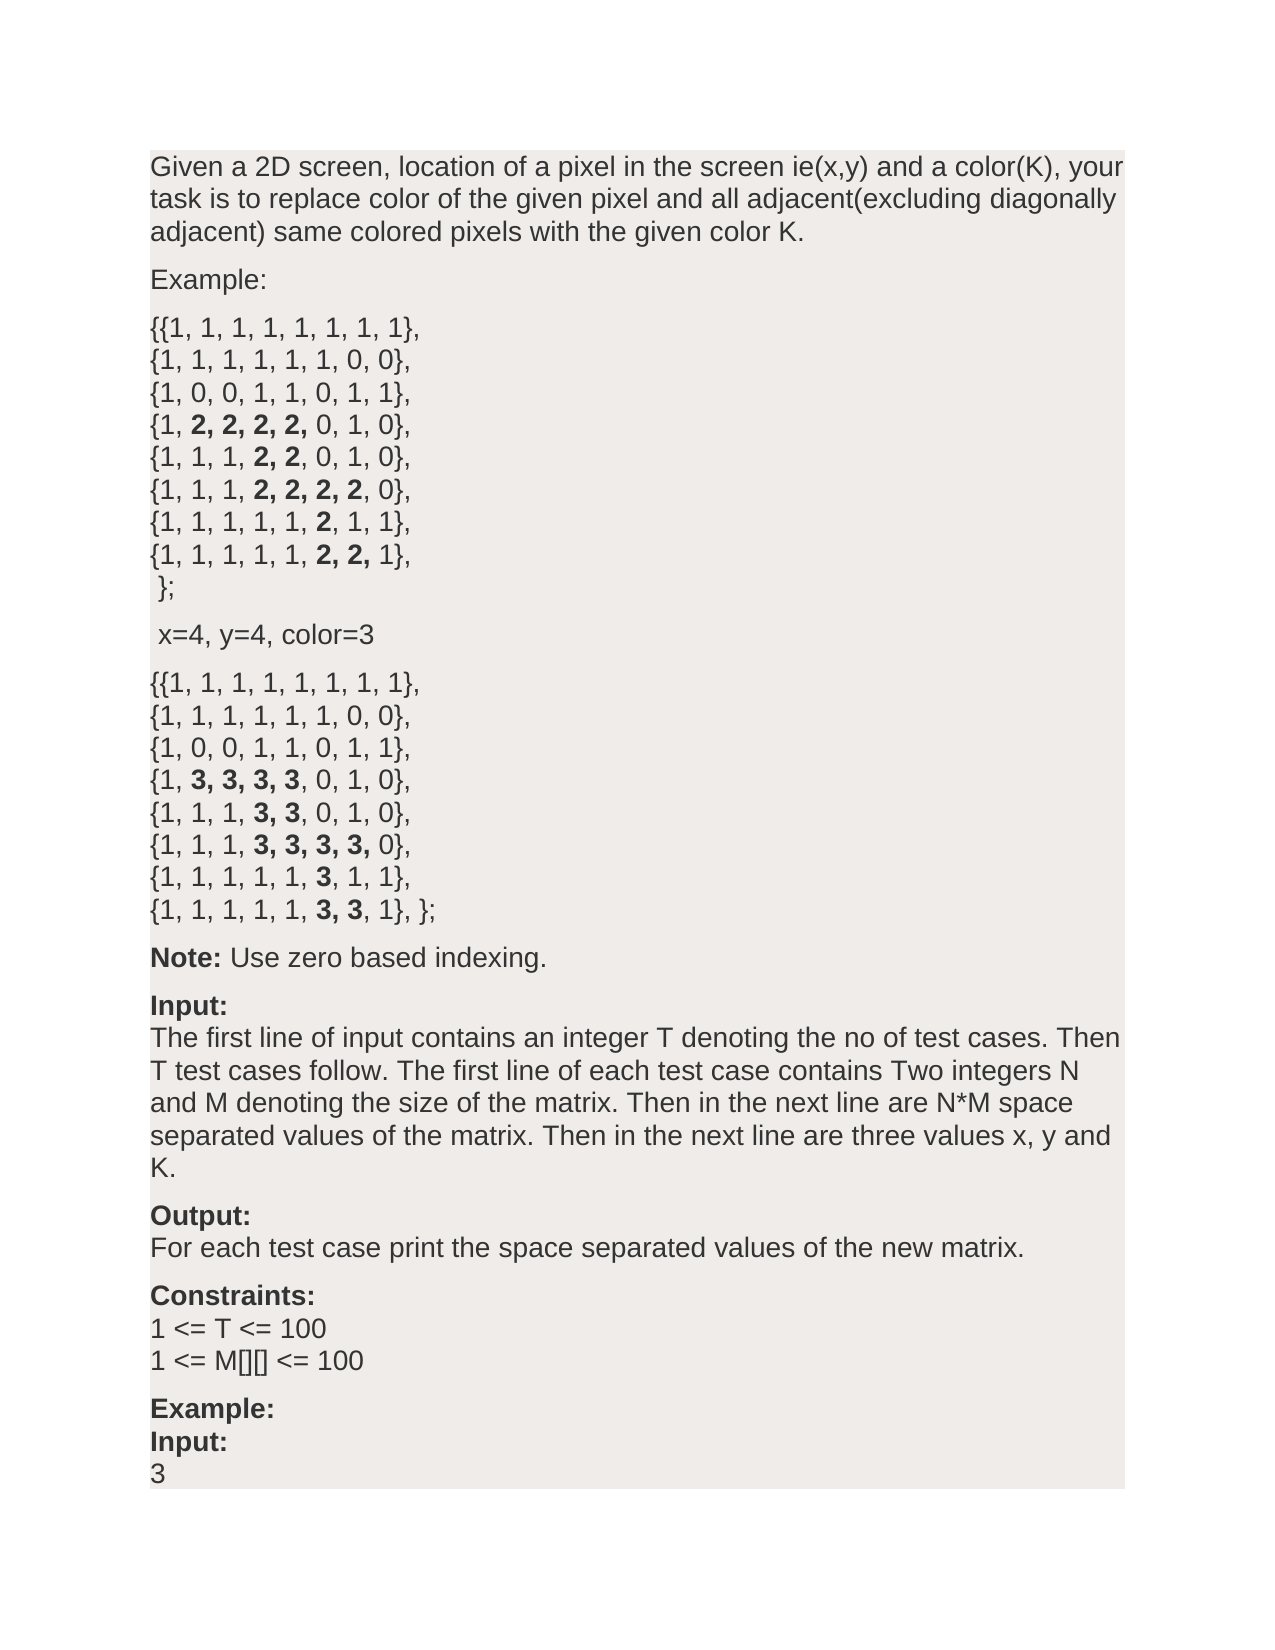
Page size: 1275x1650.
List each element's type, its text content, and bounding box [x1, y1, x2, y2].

text Note: Use zero based indexing. [150, 941, 1125, 973]
text {{1, 1, 1, 1, 1, 1, 1, 1}, {1, 1, 1, 1, 1, 1, 0, 0}, {1, 0, 0, 1, 1, 0, 1, 1}, {1, 2, 2, 2, 2, 0, 1, 0}, {1, 1, 1, 2, 2, 0, 1, 0}, {1, 1, 1, 2, 2, 2, 2, 0}, {1, 1, 1, 1, 1, 2, 1, 1}, {1, 1, 1, 1, 1, 2, 2, 1}, }; [150, 311, 1125, 602]
text Example: [150, 263, 1125, 295]
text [150, 1392, 1125, 1489]
text Given a 2D screen, location of a pixel in the screen ie(x,y) and a color(K), your task is to replace color of the given pixel and all adjacent(excluding diagonally adjacent) same colored pixels with the given color K. [150, 150, 1125, 247]
text Constraints: 1 <= T <= 100 1 <= M[][] <= 100 [150, 1279, 1125, 1376]
text x=4, y=4, color=3 [150, 618, 1125, 650]
text Input: The first line of input contains an integer T denoting the no of test cases. Then T test cases follow. The first line of each test case contains Two integers N and M denoting the size of the matrix. Then in the next line are N*M space separated values of the matrix. Then in the next line are three values x, y and K. [150, 989, 1125, 1183]
text {{1, 1, 1, 1, 1, 1, 1, 1}, {1, 1, 1, 1, 1, 1, 0, 0}, {1, 0, 0, 1, 1, 0, 1, 1}, {1, 3, 3, 3, 3, 0, 1, 0}, {1, 1, 1, 3, 3, 0, 1, 0}, {1, 1, 1, 3, 3, 3, 3, 0}, {1, 1, 1, 1, 1, 3, 1, 1}, {1, 1, 1, 1, 1, 3, 3, 1}, }; [150, 666, 1125, 925]
text Output: For each test case print the space separated values of the new matrix. [150, 1199, 1125, 1264]
